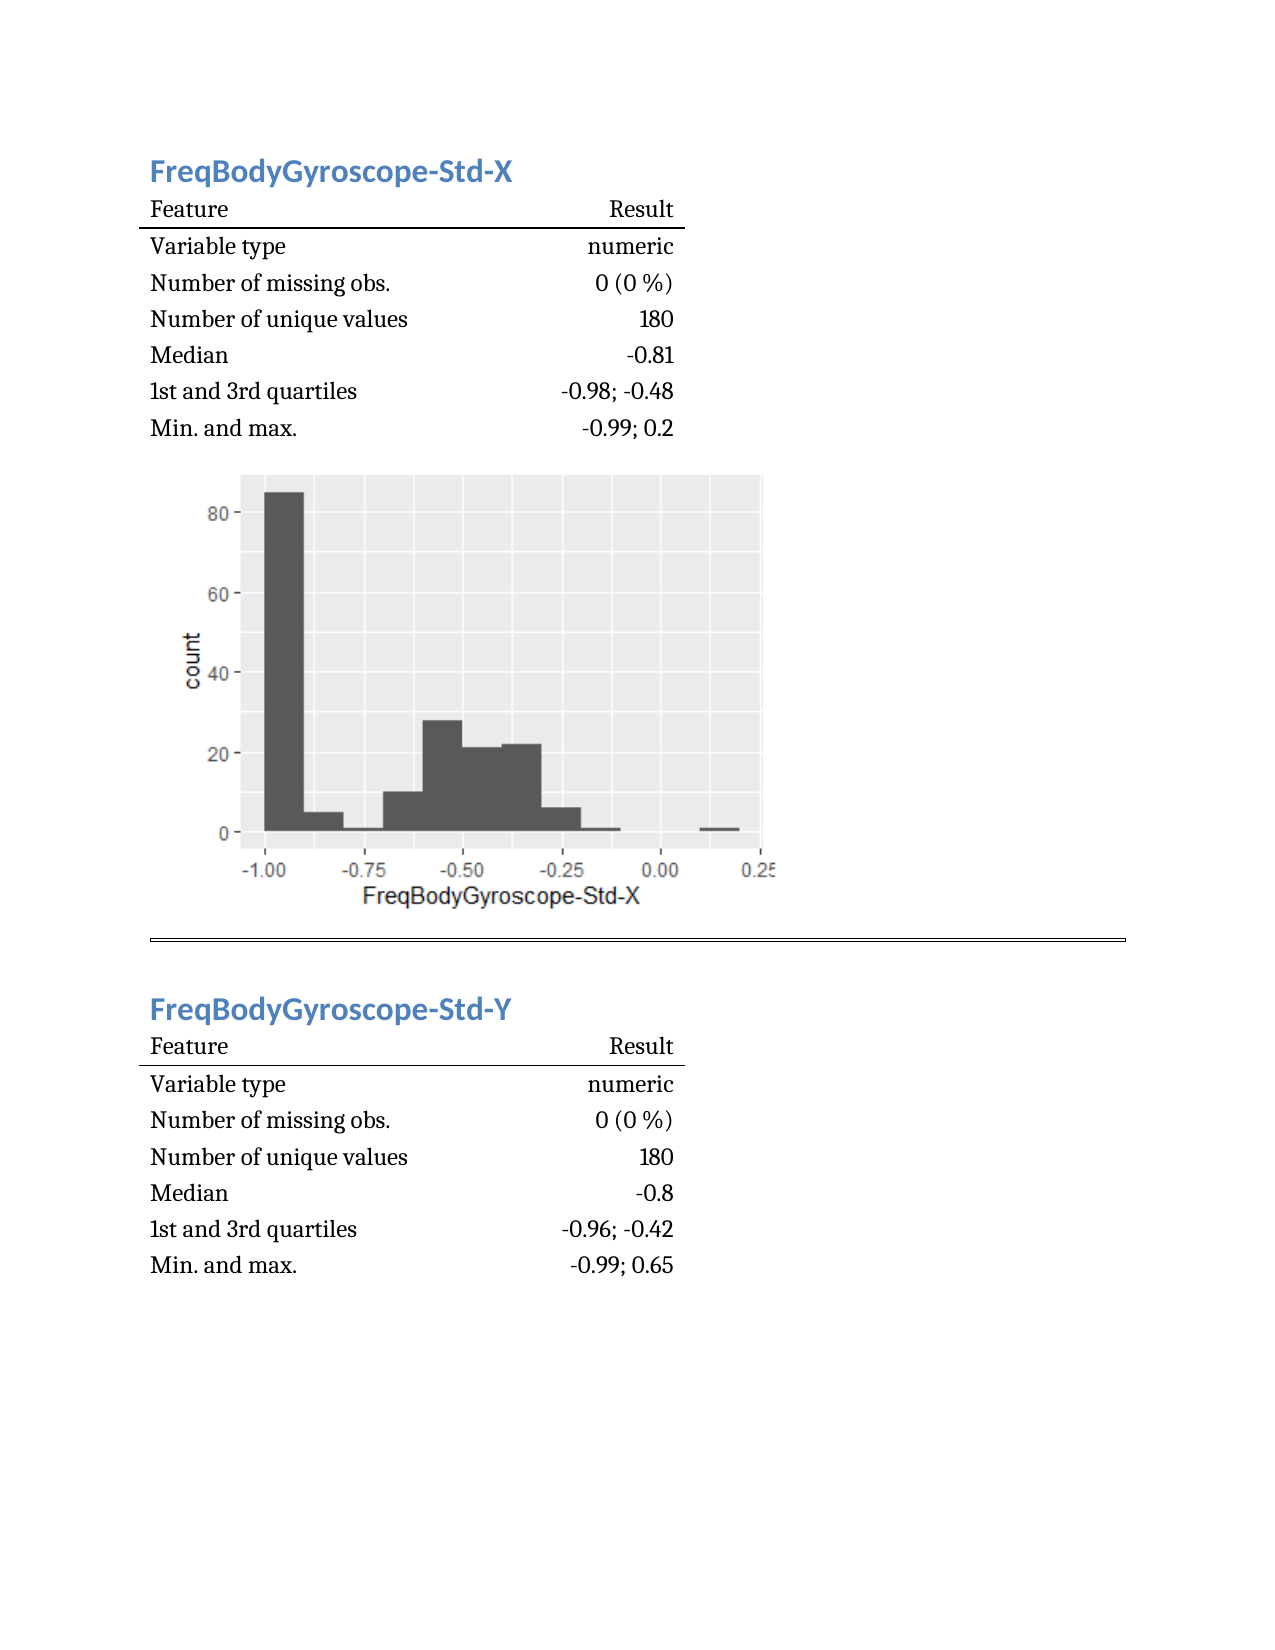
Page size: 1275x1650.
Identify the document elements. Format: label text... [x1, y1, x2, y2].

subtitle FreqBodyGyroscope-Std-Y [150, 988, 1125, 1028]
table_cell Number of missing obs. [139, 1103, 485, 1139]
table_cell -0.98; -0.48 [485, 374, 685, 410]
table_cell numeric [485, 229, 685, 265]
table_header Feature [139, 1029, 485, 1065]
table_cell Number of unique values [139, 301, 485, 337]
table_cell 180 [485, 1139, 685, 1175]
table_cell 0 (0 %) [485, 265, 685, 301]
table_cell 0 (0 %) [485, 1103, 685, 1139]
table_cell Median [139, 337, 485, 373]
table_header Result [485, 1029, 685, 1065]
table_header Result [485, 191, 685, 227]
table_cell 180 [485, 301, 685, 337]
table_cell Median [139, 1175, 485, 1211]
table_cell Variable type [139, 1066, 485, 1103]
table_cell numeric [485, 1066, 685, 1103]
table_cell -0.8 [485, 1175, 685, 1211]
table_cell Number of missing obs. [139, 265, 485, 301]
table_cell Number of unique values [139, 1139, 485, 1175]
table_cell Min. and max. [139, 1248, 485, 1284]
table_cell Min. and max. [139, 410, 485, 446]
table_header Feature [139, 191, 485, 227]
table_cell Variable type [139, 229, 485, 265]
table_cell 1st and 3rd quartiles [139, 1211, 485, 1248]
subtitle FreqBodyGyroscope-Std-X [150, 150, 1125, 191]
picture [168, 464, 776, 920]
table_cell -0.96; -0.42 [485, 1211, 685, 1248]
table_cell 1st and 3rd quartiles [139, 374, 485, 410]
table_cell -0.99; 0.65 [485, 1248, 685, 1284]
table_cell -0.99; 0.2 [485, 410, 685, 446]
table_cell -0.81 [485, 337, 685, 373]
